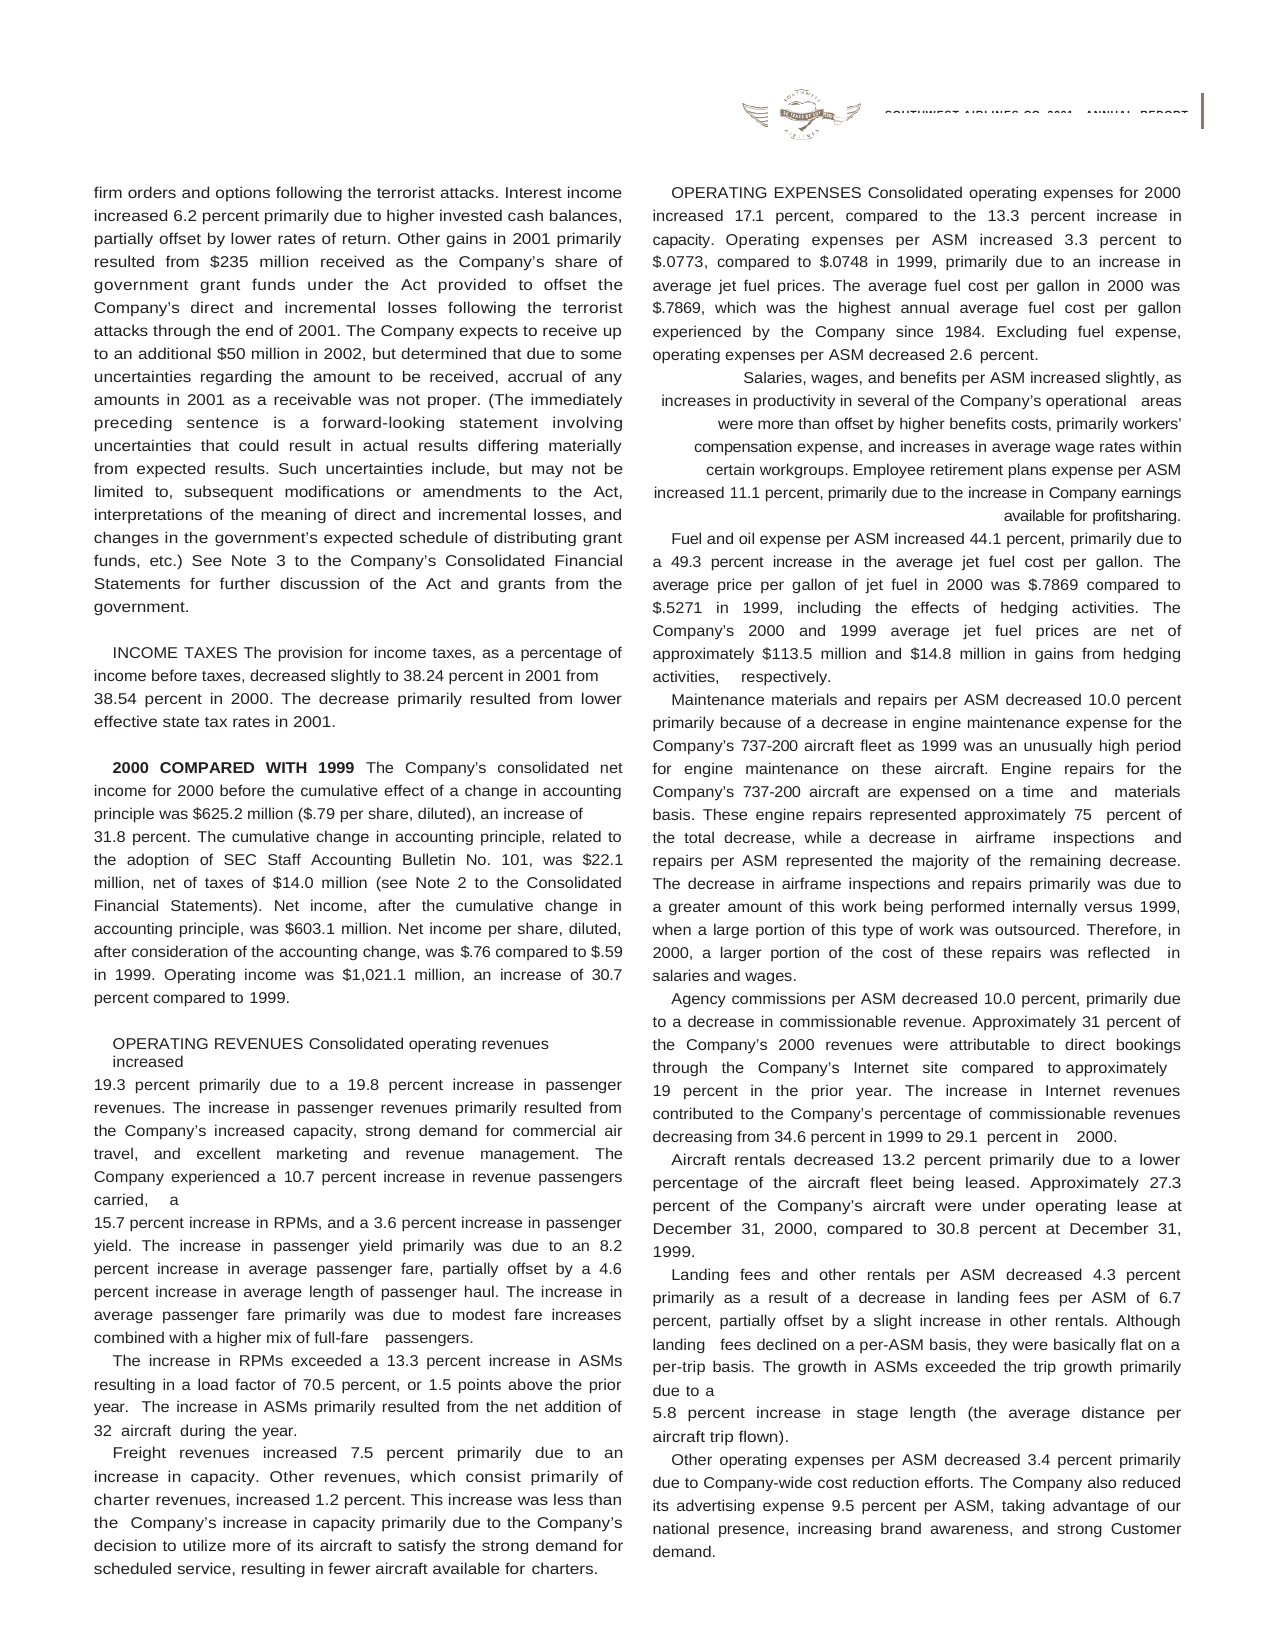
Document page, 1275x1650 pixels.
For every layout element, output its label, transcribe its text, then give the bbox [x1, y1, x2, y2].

text Aircraft rentals decreased 13.2 percent primarily due to a lower percentage of the aircraft fleet being leased. Approximately 27.3 percent of the Company’s aircraft were under operating lease at December 31, 2000, compared to 30.8 percent at December 31, 1999. [652, 1151, 1182, 1261]
text INCOME TAXES The provision for income taxes, as a percentage of income before taxes, decreased slightly to 38.24 percent in 2001 from [94, 644, 623, 685]
text 31.8 percent. The cumulative change in accounting principle, related to the adoption of SEC Staff Accounting Bulletin No. 101, was $22.1 million, net of taxes of $14.0 million (see Note 2 to the Consolidated Financial Statements). Net income, after the cumulative change in accounting principle, was $603.1 million. Net income per share, diluted, after consideration of the accounting change, was $.76 compared to $.59 in 1999. Operating income was $1,021.1 million, an increase of 30.7 percent compared to 1999. [94, 828, 623, 1007]
text Maintenance materials and repairs per ASM decreased 10.0 percent primarily because of a decrease in engine maintenance expense for the Company’s 737-200 aircraft fleet as 1999 was an unusually high period for engine maintenance on these aircraft. Engine repairs for the Company’s 737-200 aircraft are expensed on a time and materials basis. These engine repairs represented approximately 75 percent of the total decrease, while a decrease in airframe inspections and repairs per ASM represented the majority of the remaining decrease. The decrease in airframe inspections and repairs primarily was due to a greater amount of this work being performed internally versus 1999, when a large portion of this type of work was outsourced. Therefore, in 2000, a larger portion of the cost of these repairs was reflected in salaries and wages. [652, 691, 1182, 985]
text firm orders and options following the terrorist attacks. Interest income increased 6.2 percent primarily due to higher invested cash balances, partially offset by lower rates of return. Other gains in 2001 primarily resulted from $235 million received as the Company’s share of government grant funds under the Act provided to offset the Company’s direct and incremental losses following the terrorist attacks through the end of 2001. The Company expects to receive up to an additional $50 million in 2002, but determined that due to some uncertainties regarding the amount to be received, accrual of any amounts in 2001 as a receivable was not proper. (The immediately preceding sentence is a forward-looking statement involving uncertainties that could result in actual results differing materially from expected results. Such uncertainties include, but may not be limited to, subsequent modifications or amendments to the Act, interpretations of the meaning of direct and incremental losses, and changes in the government’s expected schedule of distributing grant funds, etc.) See Note 3 to the Company’s Consolidated Financial Statements for further discussion of the Act and grants from the government. [94, 184, 623, 616]
text 2000 COMPARED WITH 1999 The Company’s consolidated net income for 2000 before the cumulative effect of a change in accounting principle was $625.2 million ($.79 per share, diluted), an increase of [94, 759, 623, 823]
text Fuel and oil expense per ASM increased 44.1 percent, primarily due to a 49.3 percent increase in the average jet fuel cost per gallon. The average price per gallon of jet fuel in 2000 was $.7869 compared to $.5271 in 1999, including the effects of hedging activities. The Company’s 2000 and 1999 average jet fuel prices are net of approximately $113.5 million and $14.8 million in gains from hedging activities, respectively. [652, 529, 1182, 686]
text Freight revenues increased 7.5 percent primarily due to an increase in capacity. Other revenues, which consist primarily of charter revenues, increased 1.2 percent. This increase was less than the Company’s increase in capacity primarily due to the Company’s decision to utilize more of its aircraft to satisfy the strong demand for scheduled service, resulting in fewer aircraft available for charters. [94, 1444, 623, 1577]
text Salaries, wages, and benefits per ASM increased slightly, as increases in productivity in several of the Company’s operational areas were more than offset by higher benefits costs, primarily workers’ compensation expense, and increases in average wage rates within certain workgroups. Employee retirement plans expense per ASM increased 11.1 percent, primarily due to the increase in Company earnings available for profitsharing. [652, 368, 1182, 524]
text 5.8 percent increase in stage length (the average distance per aircraft trip flown). [652, 1404, 1182, 1445]
text The increase in RPMs exceeded a 13.3 percent increase in ASMs resulting in a load factor of 70.5 percent, or 1.5 points above the prior year. The increase in ASMs primarily resulted from the net addition of 32 aircraft during the year. [94, 1352, 623, 1439]
picture [742, 89, 861, 140]
text OPERATING EXPENSES Consolidated operating expenses for 2000 increased 17.1 percent, compared to the 13.3 percent increase in capacity. Operating expenses per ASM increased 3.3 percent to $.0773, compared to $.0748 in 1999, primarily due to an increase in average jet fuel prices. The average fuel cost per gallon in 2000 was $.7869, which was the highest annual average fuel cost per gallon experienced by the Company since 1984. Excluding fuel expense, operating expenses per ASM decreased 2.6 percent. [652, 184, 1182, 363]
text 15.7 percent increase in RPMs, and a 3.6 percent increase in passenger yield. The increase in passenger yield primarily was due to an 8.2 percent increase in average passenger fare, partially offset by a 4.6 percent increase in average length of passenger haul. The increase in average passenger fare primarily was due to modest fare increases combined with a higher mix of full-fare passengers. [94, 1214, 623, 1347]
text 38.54 percent in 2000. The decrease primarily resulted from lower effective state tax rates in 2001. [94, 690, 623, 731]
text 19 percent in the prior year. The increase in Internet revenues contributed to the Company’s percentage of commissionable revenues decreasing from 34.6 percent in 1999 to 29.1 percent in 2000. [652, 1082, 1182, 1146]
text OPERATING REVENUES Consolidated operating revenues increased [112, 1035, 623, 1071]
text 19.3 percent primarily due to a 19.8 percent increase in passenger revenues. The increase in passenger revenues primarily resulted from the Company’s increased capacity, strong demand for commercial air travel, and excellent marketing and revenue management. The Company experienced a 10.7 percent increase in revenue passengers carried, a [94, 1076, 623, 1209]
text Agency commissions per ASM decreased 10.0 percent, primarily due to a decrease in commissionable revenue. Approximately 31 percent of the Company’s 2000 revenues were attributable to direct bookings through the Company’s Internet site compared to approximately [652, 990, 1182, 1077]
text Landing fees and other rentals per ASM decreased 4.3 percent primarily as a result of a decrease in landing fees per ASM of 6.7 percent, partially offset by a slight increase in other rentals. Although landing fees declined on a per-ASM basis, they were basically flat on a per-trip basis. The growth in ASMs exceeded the trip growth primarily due to a [652, 1266, 1182, 1399]
text Other operating expenses per ASM decreased 3.4 percent primarily due to Company-wide cost reduction efforts. The Company also reduced its advertising expense 9.5 percent per ASM, taking advantage of our national presence, increasing brand awareness, and strong Customer demand. [652, 1450, 1182, 1560]
